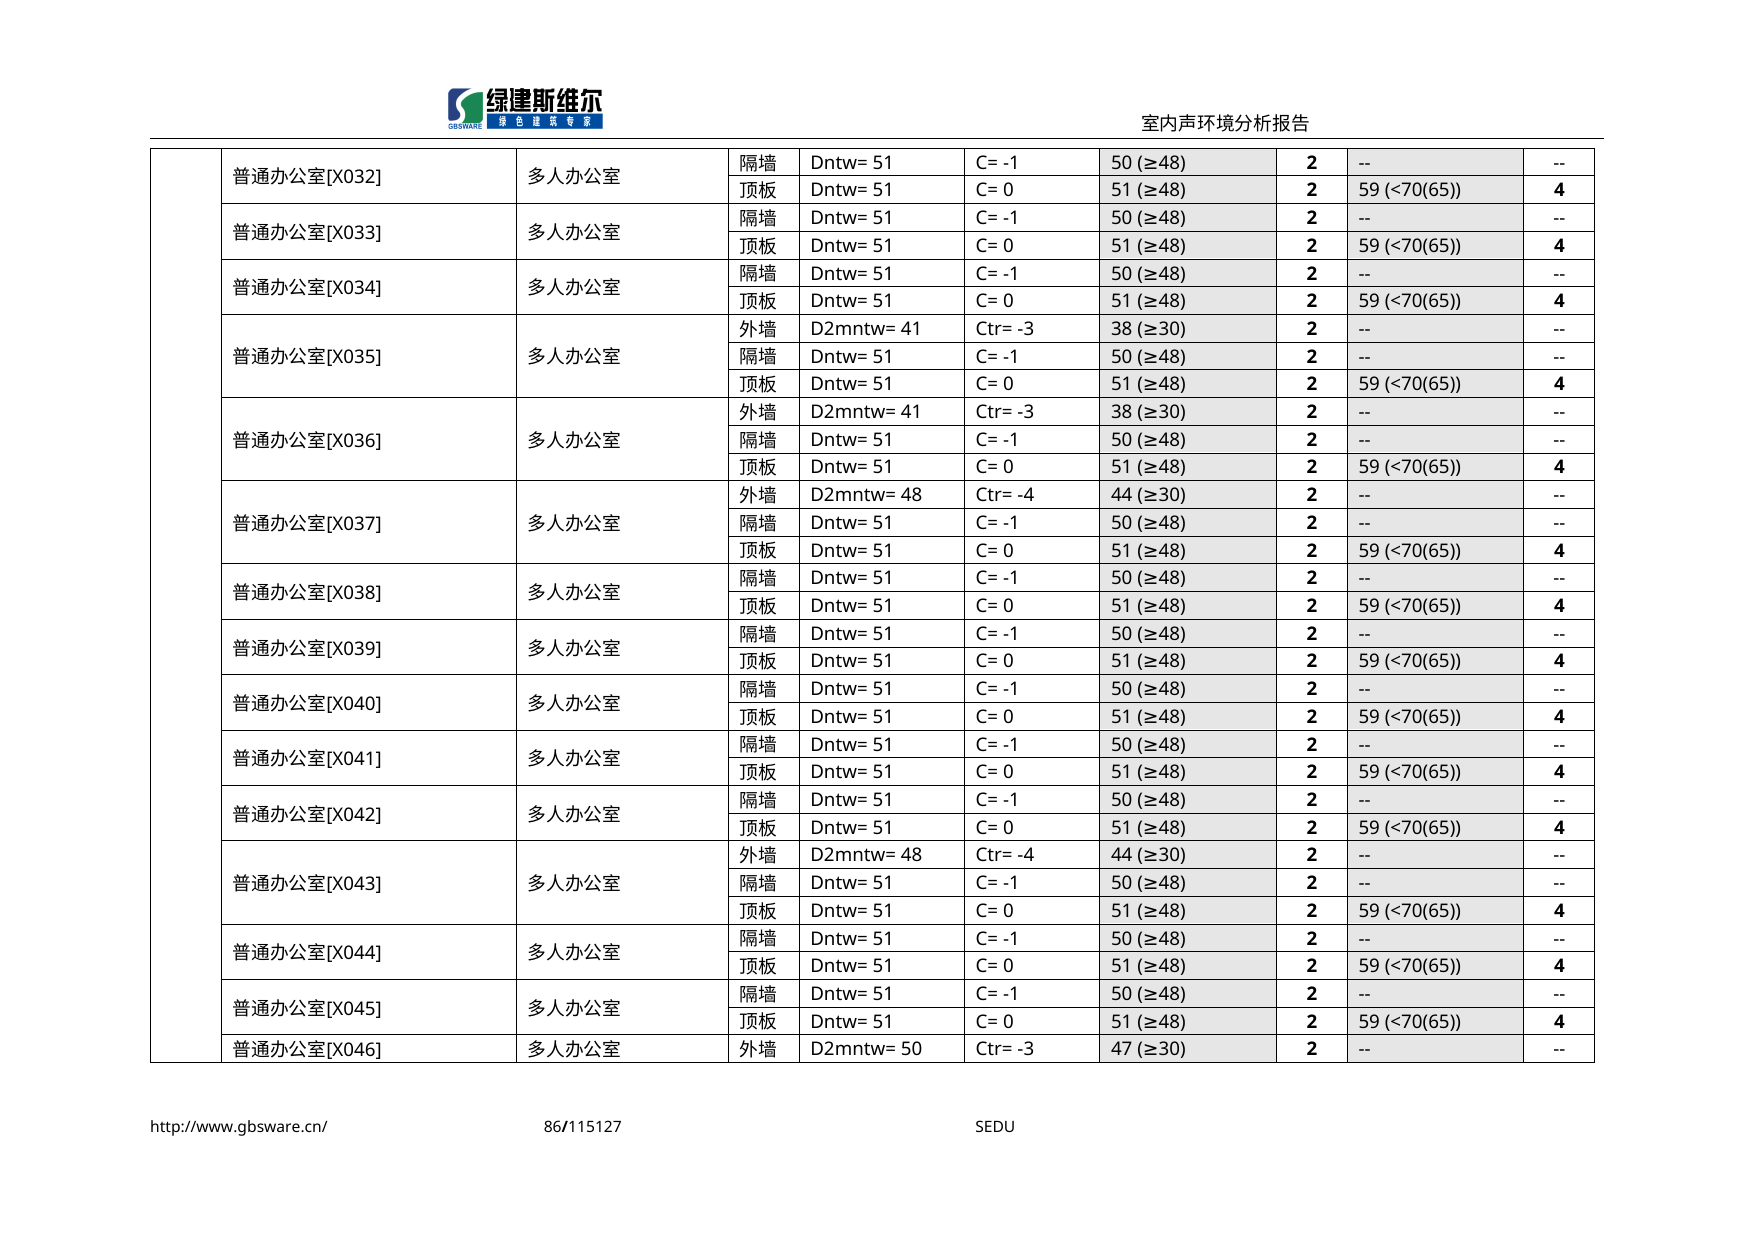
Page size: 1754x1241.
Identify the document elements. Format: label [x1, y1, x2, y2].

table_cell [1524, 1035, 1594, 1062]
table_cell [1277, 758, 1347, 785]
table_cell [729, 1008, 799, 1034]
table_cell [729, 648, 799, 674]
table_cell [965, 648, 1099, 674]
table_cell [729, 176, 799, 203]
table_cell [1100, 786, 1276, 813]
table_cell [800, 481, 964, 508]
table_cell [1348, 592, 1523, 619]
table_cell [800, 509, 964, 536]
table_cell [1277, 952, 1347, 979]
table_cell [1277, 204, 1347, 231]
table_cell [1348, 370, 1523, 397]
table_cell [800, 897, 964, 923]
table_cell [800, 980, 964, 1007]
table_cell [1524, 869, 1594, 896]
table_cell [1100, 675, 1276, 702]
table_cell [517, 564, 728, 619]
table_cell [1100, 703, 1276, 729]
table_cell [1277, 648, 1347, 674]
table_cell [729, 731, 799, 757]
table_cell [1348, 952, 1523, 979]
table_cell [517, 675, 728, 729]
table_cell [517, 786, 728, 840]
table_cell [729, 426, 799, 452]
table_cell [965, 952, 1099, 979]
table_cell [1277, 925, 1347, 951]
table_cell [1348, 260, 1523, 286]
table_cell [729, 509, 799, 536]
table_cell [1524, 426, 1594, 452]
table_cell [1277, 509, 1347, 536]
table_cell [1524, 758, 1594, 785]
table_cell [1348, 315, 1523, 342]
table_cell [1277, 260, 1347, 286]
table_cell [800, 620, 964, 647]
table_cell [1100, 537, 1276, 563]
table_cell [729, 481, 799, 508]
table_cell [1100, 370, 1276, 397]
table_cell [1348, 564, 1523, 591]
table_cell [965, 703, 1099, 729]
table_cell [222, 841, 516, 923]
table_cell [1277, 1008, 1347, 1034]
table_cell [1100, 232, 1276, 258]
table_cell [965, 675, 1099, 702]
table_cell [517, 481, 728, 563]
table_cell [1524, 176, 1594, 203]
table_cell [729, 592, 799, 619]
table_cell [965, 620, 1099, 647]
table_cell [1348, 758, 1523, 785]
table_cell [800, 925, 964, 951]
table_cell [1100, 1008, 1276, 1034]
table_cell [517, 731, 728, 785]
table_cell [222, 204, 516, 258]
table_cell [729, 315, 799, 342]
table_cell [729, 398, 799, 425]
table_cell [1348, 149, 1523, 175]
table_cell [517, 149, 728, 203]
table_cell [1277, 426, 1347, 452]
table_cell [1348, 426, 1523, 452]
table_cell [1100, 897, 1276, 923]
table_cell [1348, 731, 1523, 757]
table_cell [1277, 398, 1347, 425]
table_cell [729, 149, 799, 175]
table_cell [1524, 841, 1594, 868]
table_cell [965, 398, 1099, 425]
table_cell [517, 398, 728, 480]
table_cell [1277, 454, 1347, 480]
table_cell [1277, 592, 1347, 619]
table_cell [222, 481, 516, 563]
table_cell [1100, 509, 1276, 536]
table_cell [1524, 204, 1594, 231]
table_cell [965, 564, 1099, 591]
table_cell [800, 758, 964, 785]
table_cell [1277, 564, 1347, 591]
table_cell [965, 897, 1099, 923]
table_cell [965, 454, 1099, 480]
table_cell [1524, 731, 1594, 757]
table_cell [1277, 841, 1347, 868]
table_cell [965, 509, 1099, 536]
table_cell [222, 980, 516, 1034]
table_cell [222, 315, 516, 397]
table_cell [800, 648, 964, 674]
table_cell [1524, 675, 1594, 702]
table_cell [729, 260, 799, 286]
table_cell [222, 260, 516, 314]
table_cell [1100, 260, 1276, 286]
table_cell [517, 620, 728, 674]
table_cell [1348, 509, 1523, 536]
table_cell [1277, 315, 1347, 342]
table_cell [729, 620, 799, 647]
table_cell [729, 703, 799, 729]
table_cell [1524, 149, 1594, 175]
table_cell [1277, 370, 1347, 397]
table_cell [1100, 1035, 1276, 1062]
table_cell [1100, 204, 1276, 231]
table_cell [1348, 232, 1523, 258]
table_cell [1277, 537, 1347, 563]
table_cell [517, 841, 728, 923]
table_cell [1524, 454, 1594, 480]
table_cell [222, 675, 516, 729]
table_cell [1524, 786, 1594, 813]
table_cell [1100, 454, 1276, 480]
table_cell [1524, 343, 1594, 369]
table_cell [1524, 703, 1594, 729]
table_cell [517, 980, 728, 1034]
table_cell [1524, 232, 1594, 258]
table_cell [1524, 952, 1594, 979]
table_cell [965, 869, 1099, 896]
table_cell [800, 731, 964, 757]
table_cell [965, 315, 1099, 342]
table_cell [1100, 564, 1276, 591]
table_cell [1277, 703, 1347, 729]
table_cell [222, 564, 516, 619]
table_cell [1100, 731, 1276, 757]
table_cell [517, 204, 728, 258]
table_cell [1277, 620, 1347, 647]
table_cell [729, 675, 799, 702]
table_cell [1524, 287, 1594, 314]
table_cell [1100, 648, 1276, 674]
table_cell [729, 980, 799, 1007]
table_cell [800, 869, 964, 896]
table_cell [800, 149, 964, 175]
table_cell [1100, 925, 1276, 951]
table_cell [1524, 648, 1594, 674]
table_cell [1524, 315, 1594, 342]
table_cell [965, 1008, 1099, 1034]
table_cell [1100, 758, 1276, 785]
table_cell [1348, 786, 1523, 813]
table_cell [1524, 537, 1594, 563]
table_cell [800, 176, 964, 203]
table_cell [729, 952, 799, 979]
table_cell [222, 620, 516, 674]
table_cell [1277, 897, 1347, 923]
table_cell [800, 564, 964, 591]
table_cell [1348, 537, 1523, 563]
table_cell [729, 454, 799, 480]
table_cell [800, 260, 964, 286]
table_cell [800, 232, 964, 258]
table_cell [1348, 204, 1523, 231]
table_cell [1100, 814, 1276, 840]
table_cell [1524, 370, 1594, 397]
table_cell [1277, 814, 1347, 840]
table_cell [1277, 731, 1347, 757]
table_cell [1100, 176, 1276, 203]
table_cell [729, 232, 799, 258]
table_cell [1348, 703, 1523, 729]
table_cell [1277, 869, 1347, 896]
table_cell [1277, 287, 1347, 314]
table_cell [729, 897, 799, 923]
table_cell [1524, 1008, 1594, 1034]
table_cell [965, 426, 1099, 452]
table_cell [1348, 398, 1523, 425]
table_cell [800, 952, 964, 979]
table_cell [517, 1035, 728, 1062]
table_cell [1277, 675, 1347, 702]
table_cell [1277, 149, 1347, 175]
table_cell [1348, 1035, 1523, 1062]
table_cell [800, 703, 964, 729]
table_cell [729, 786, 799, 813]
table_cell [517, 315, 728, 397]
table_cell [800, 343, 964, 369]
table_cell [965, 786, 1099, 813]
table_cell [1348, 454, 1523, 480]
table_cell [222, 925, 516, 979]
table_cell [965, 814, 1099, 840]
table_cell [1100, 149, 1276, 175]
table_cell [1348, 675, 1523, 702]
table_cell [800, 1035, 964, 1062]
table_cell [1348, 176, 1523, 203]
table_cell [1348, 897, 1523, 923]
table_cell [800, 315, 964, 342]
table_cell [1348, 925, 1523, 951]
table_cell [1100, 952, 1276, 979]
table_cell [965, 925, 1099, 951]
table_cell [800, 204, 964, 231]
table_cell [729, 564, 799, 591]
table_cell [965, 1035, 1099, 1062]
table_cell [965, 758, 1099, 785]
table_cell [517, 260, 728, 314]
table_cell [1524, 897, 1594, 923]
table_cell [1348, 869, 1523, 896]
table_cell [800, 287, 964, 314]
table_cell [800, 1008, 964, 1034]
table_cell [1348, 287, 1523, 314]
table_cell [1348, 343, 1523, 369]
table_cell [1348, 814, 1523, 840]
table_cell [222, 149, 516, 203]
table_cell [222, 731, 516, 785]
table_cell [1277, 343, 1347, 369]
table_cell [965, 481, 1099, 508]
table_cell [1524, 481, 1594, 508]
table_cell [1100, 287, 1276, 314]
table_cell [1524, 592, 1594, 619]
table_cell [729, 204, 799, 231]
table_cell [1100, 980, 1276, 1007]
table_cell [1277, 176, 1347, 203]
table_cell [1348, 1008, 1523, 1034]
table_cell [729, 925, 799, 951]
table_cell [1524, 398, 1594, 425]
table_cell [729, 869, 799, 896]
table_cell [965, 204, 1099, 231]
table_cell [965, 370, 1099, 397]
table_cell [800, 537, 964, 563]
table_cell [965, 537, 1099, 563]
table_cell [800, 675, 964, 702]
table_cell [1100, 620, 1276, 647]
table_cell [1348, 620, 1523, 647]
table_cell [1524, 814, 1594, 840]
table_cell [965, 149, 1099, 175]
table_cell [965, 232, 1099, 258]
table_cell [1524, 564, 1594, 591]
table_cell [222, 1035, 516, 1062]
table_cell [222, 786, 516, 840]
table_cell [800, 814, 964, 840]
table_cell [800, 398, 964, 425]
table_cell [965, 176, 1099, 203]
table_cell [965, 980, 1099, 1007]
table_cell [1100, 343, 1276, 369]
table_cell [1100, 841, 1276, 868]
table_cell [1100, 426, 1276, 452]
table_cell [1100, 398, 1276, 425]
picture [444, 88, 604, 130]
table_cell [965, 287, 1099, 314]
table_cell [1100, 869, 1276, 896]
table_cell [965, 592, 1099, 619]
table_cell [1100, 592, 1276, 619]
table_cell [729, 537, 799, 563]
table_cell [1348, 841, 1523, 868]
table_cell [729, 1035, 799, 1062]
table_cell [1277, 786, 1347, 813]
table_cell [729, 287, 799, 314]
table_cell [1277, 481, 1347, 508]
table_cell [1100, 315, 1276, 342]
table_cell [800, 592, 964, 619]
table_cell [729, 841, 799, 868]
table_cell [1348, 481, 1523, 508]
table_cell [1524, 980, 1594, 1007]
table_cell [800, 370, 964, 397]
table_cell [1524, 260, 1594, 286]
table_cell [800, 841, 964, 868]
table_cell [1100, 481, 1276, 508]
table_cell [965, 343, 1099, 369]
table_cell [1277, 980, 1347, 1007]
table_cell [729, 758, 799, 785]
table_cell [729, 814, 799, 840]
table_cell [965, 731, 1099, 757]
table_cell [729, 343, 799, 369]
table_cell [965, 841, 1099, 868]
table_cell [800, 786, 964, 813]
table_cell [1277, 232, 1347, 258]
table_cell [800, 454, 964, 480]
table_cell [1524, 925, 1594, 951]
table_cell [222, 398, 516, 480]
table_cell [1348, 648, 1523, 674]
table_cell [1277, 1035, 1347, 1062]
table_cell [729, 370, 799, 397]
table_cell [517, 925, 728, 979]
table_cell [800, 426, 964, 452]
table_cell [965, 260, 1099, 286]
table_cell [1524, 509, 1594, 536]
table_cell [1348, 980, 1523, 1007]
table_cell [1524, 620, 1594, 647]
